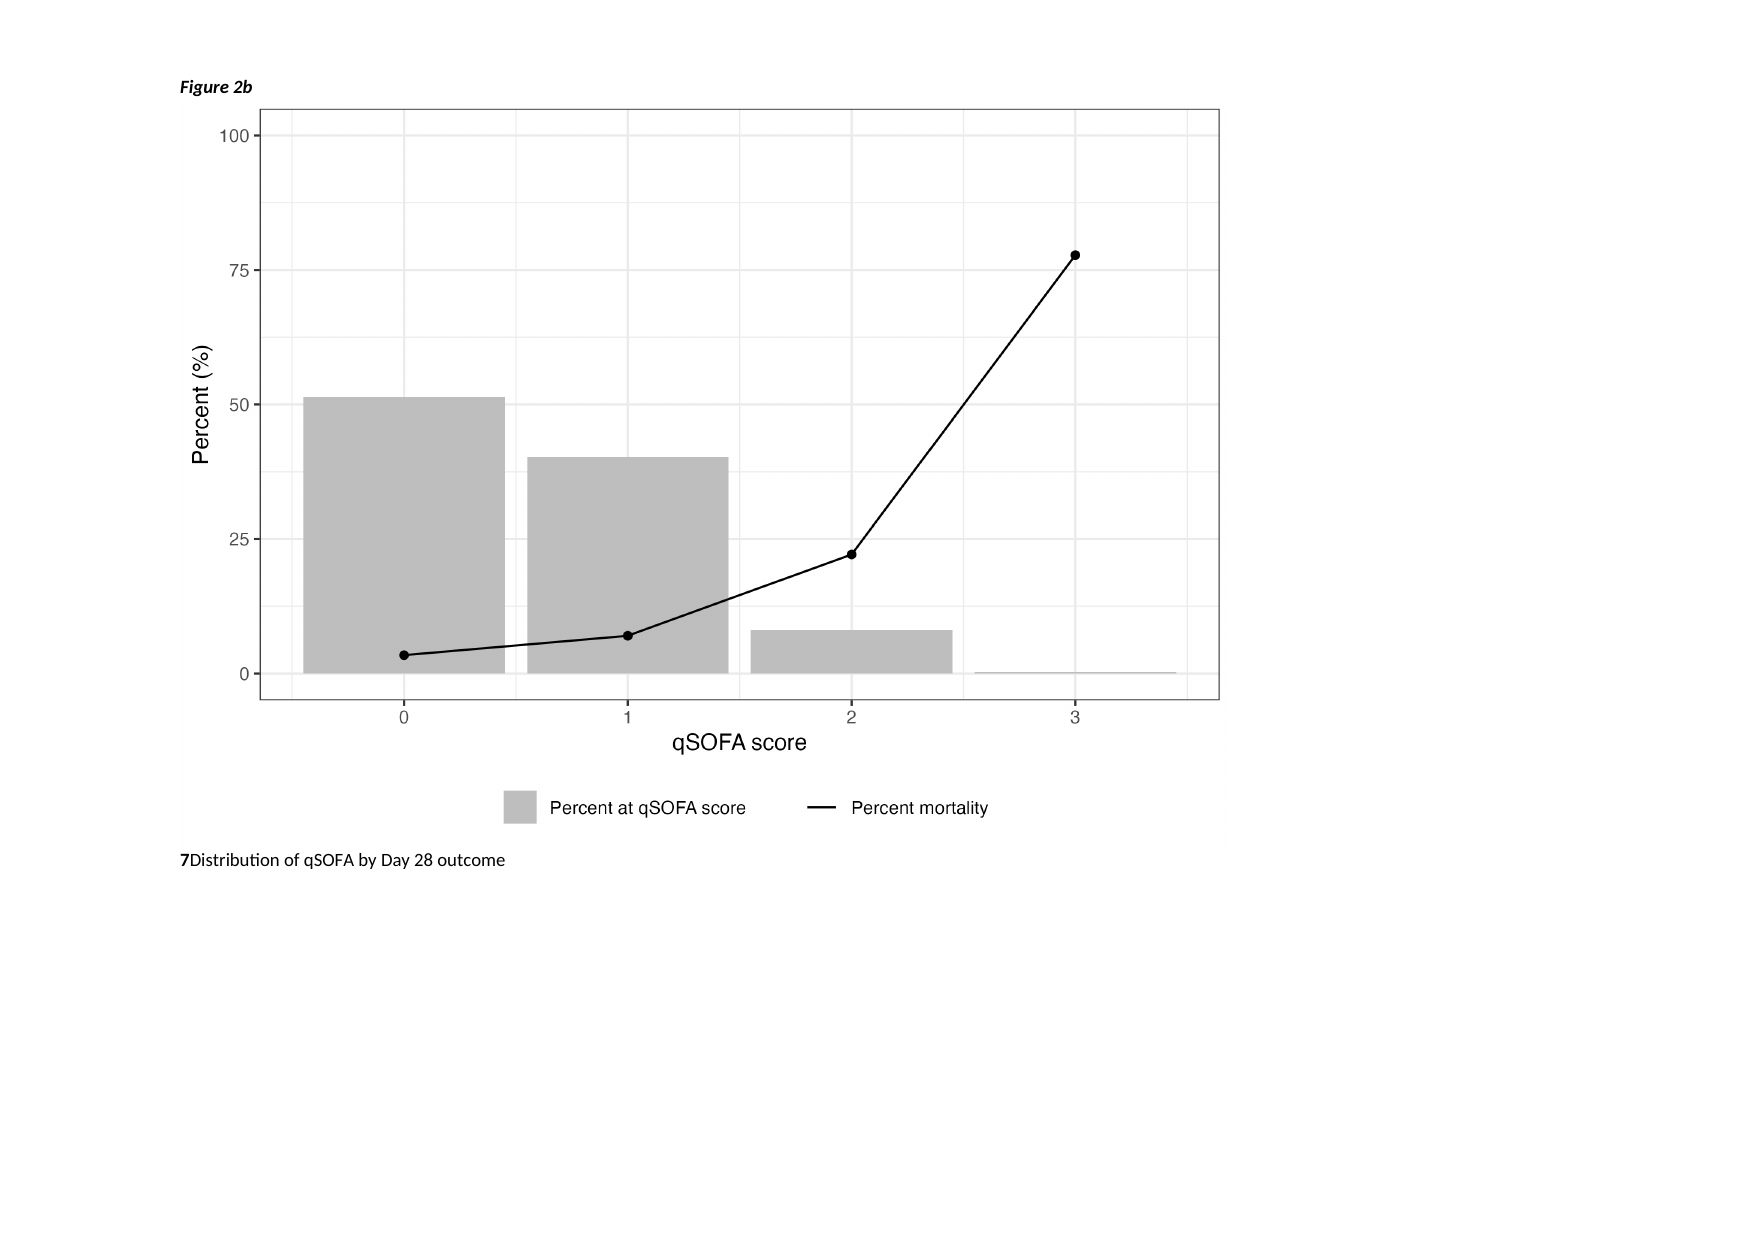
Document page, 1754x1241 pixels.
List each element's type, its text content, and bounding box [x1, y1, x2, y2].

subtitle Figure 2b [180, 75, 1604, 98]
picture [180, 97, 1230, 848]
